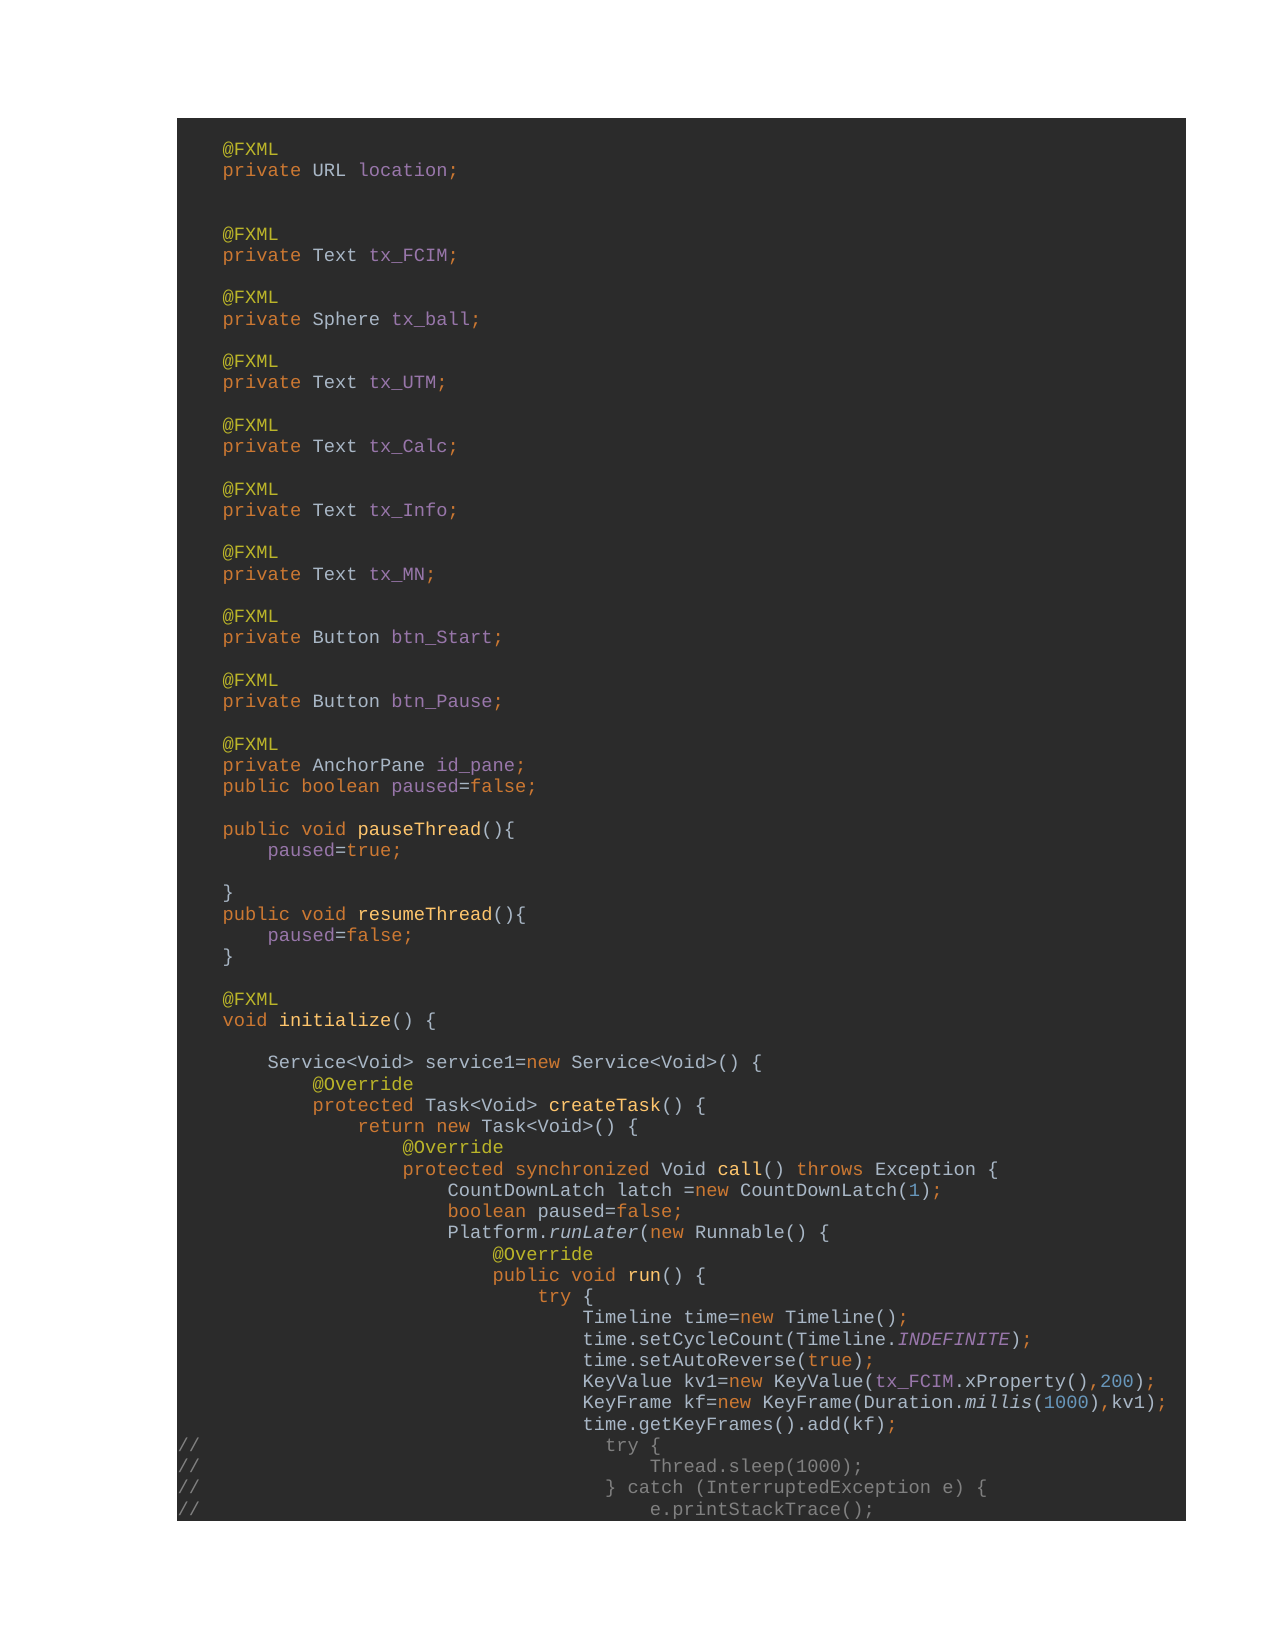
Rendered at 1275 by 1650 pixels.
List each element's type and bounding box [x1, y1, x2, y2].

text [177, 118, 1186, 1521]
